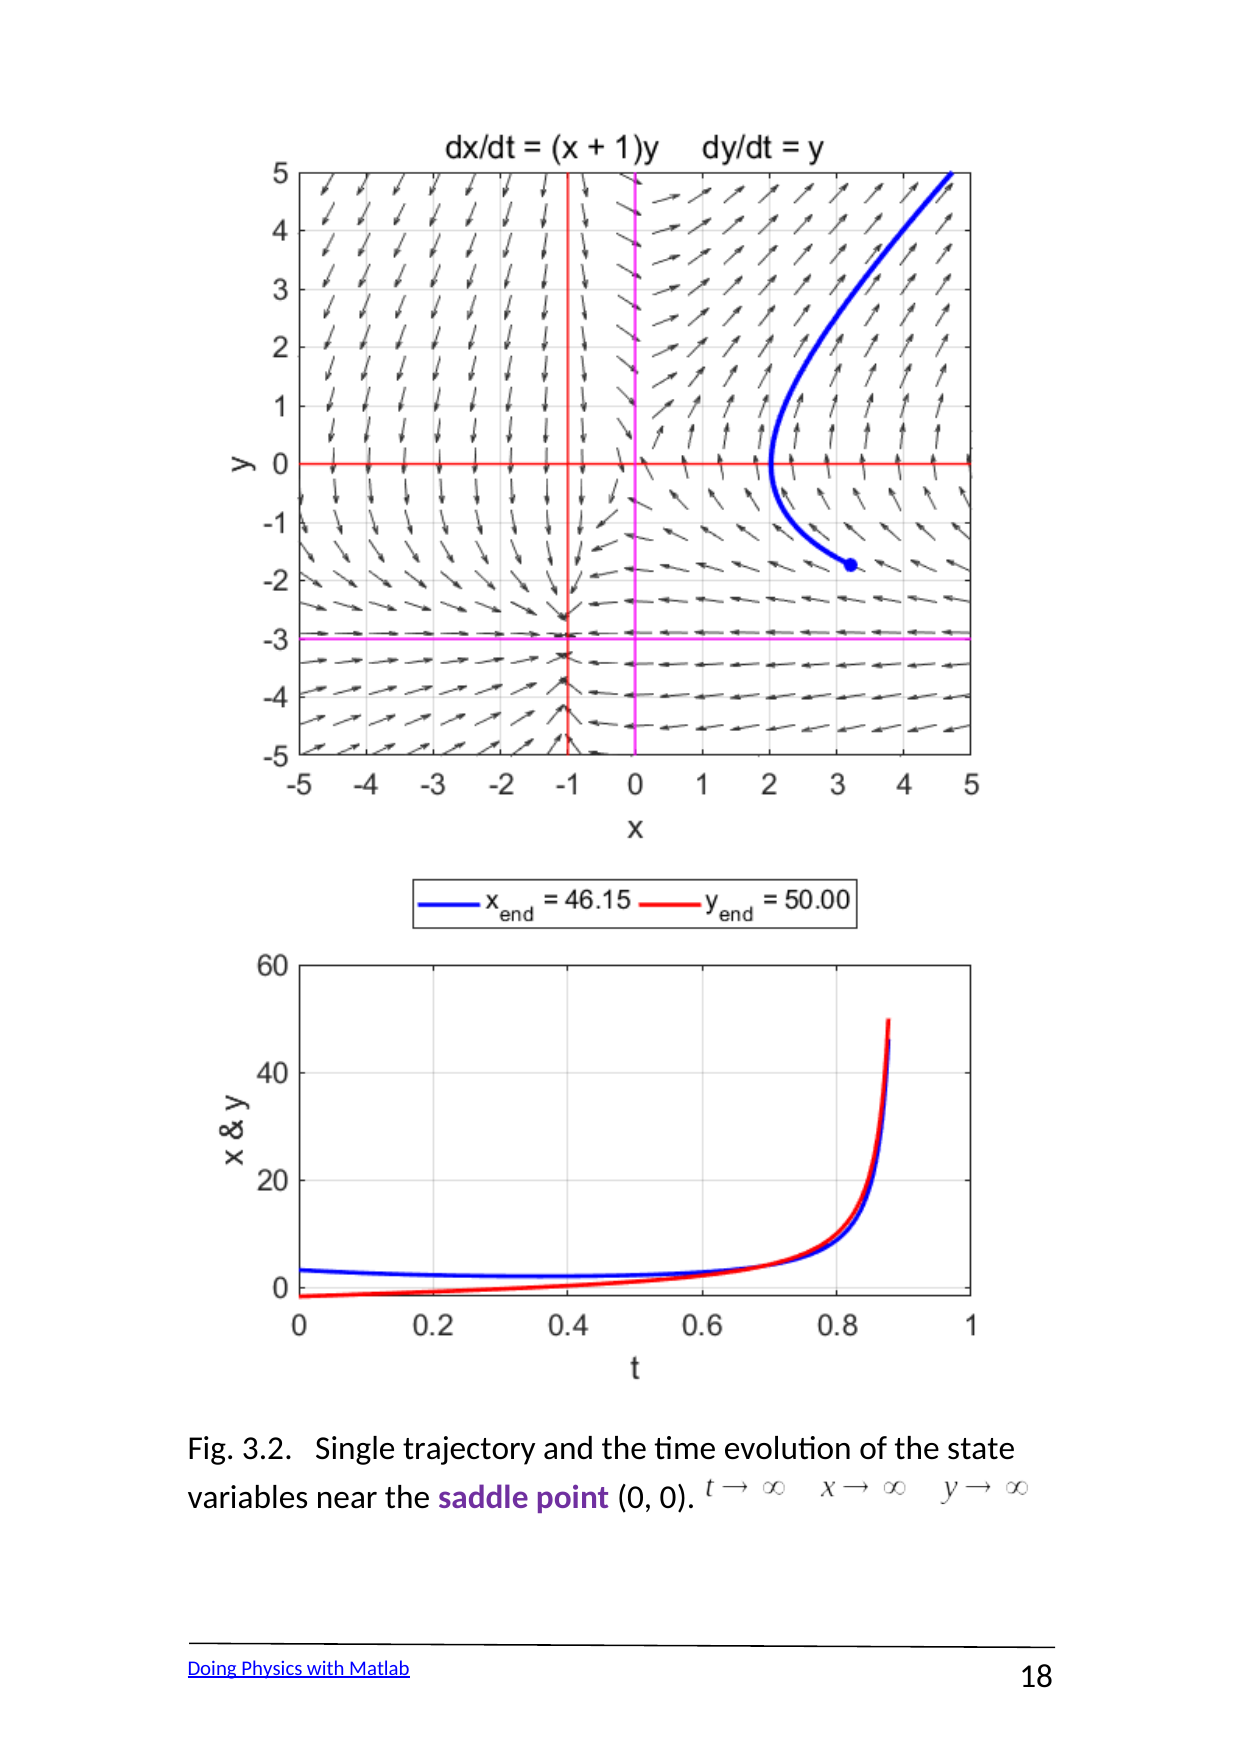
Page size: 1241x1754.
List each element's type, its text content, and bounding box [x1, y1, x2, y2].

text Fig. 3.2. Single trajectory and the time evolution of the state variables near the saddle point (0, 0). [187, 1427, 1053, 1517]
picture [187, 118, 1053, 1387]
